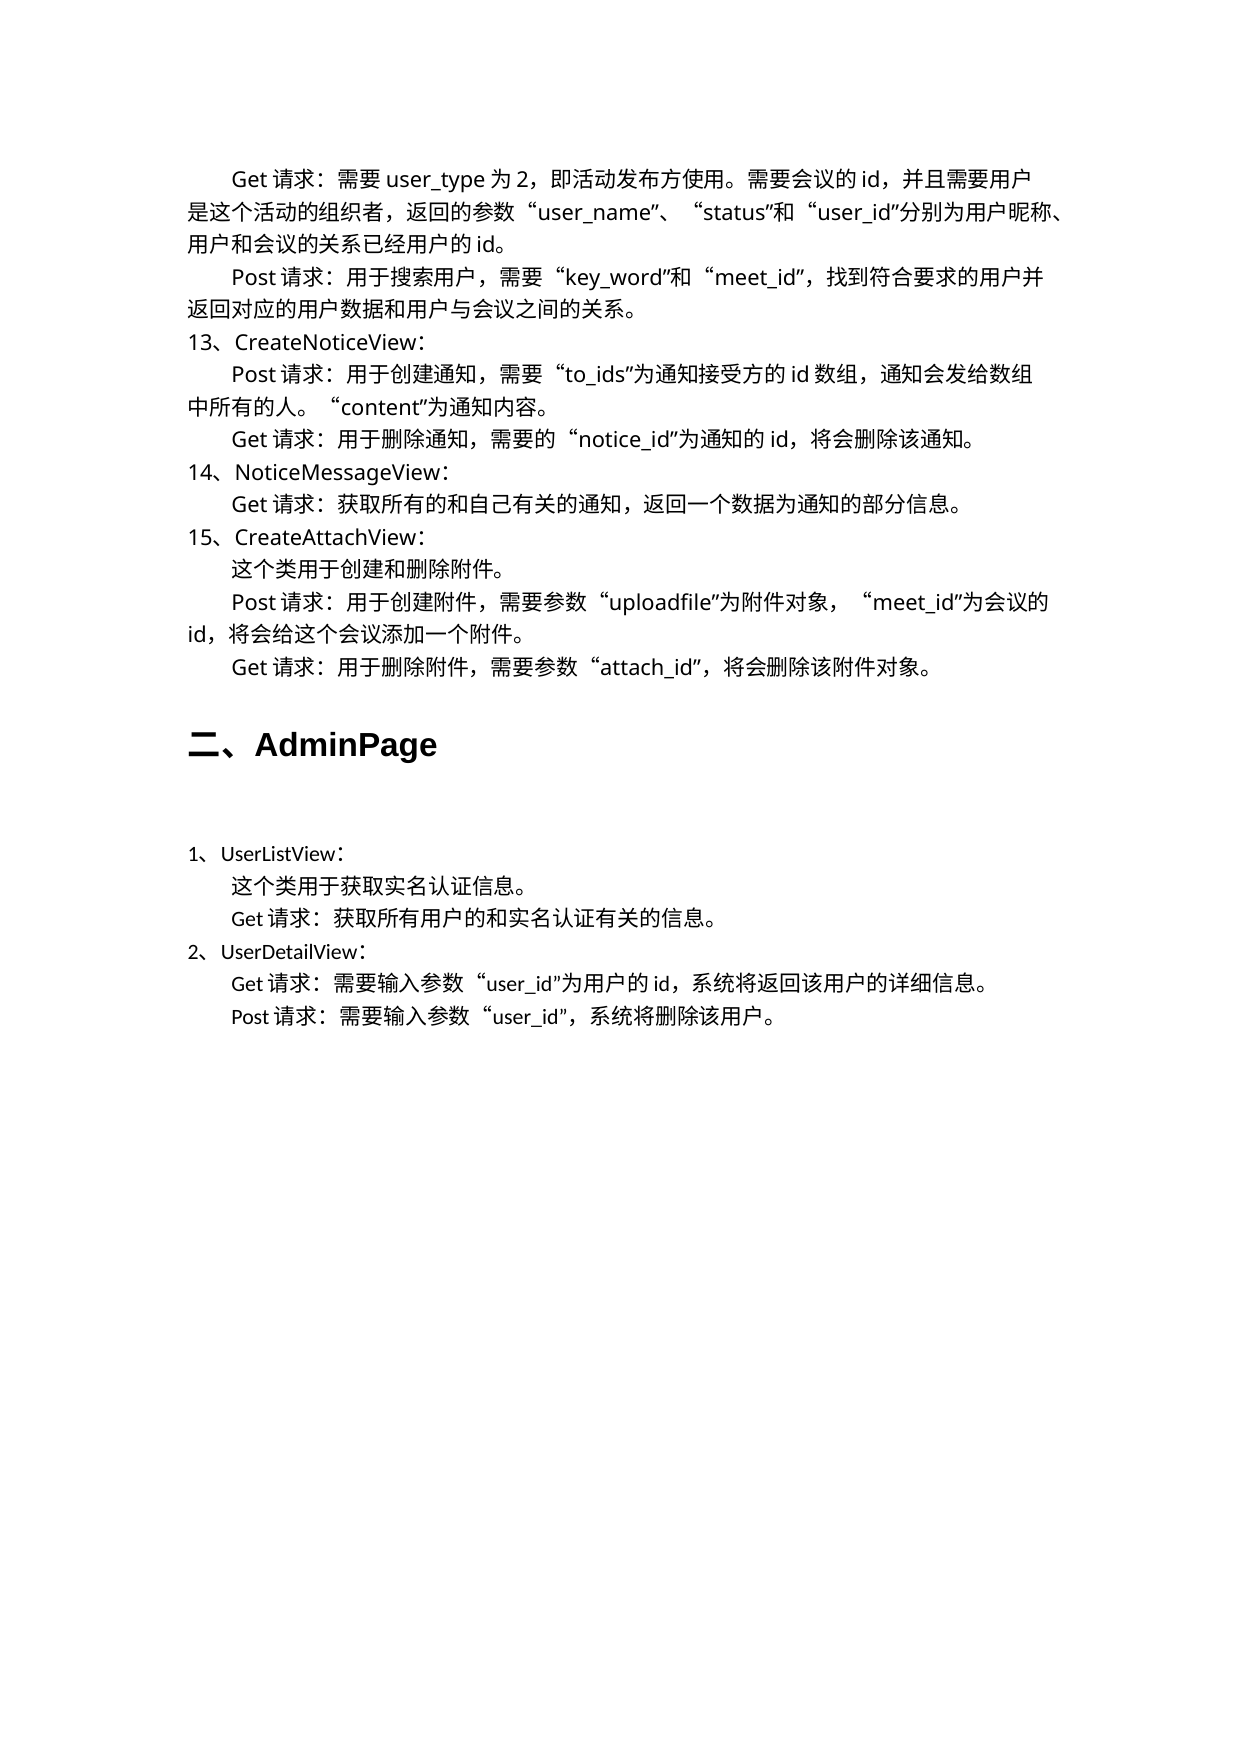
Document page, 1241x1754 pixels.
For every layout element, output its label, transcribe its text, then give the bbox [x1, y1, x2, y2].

list Post请求：用于创建通知，需要“to_ids”为通知接受方的id数组，通知会发给数组中所有的人。“content”为通知内容。 [187, 357, 1053, 422]
list Get请求：用于删除附件，需要参数“attach_id”，将会删除该附件对象。 [187, 649, 1053, 682]
list UserListView： [187, 836, 1053, 868]
list 这个类用于创建和删除附件。 [187, 552, 1053, 584]
list Get请求：获取所有的和自己有关的通知，返回一个数据为通知的部分信息。 [187, 487, 1053, 519]
list Post请求：用于创建附件，需要参数“uploadfile”为附件对象，“meet_id”为会议的id，将会给这个会议添加一个附件。 [187, 584, 1053, 649]
list Get请求：获取所有用户的和实名认证有关的信息。 [187, 901, 1053, 933]
list CreateAttachView： [187, 519, 1053, 552]
list Get请求：需要user_type为2，即活动发布方使用。需要会议的id，并且需要用户是这个活动的组织者，返回的参数“user_name”、“status”和“user_id”分别为用户昵称、用户和会议的关系已经用户的id。 [187, 162, 1053, 259]
list NoticeMessageView： [187, 454, 1053, 487]
subtitle AdminPage [187, 709, 1053, 774]
list Post请求：用于搜索用户，需要“key_word”和“meet_id”，找到符合要求的用户并返回对应的用户数据和用户与会议之间的关系。 [187, 259, 1053, 324]
list 这个类用于获取实名认证信息。 [187, 868, 1053, 901]
list UserDetailView： [187, 933, 1053, 966]
list CreateNoticeView： [187, 324, 1053, 357]
list Get请求：用于删除通知，需要的“notice_id”为通知的id，将会删除该通知。 [187, 422, 1053, 454]
list Get请求：需要输入参数“user_id”为用户的id，系统将返回该用户的详细信息。 [187, 966, 1053, 998]
list Post请求：需要输入参数“user_id”，系统将删除该用户。 [187, 998, 1053, 1031]
